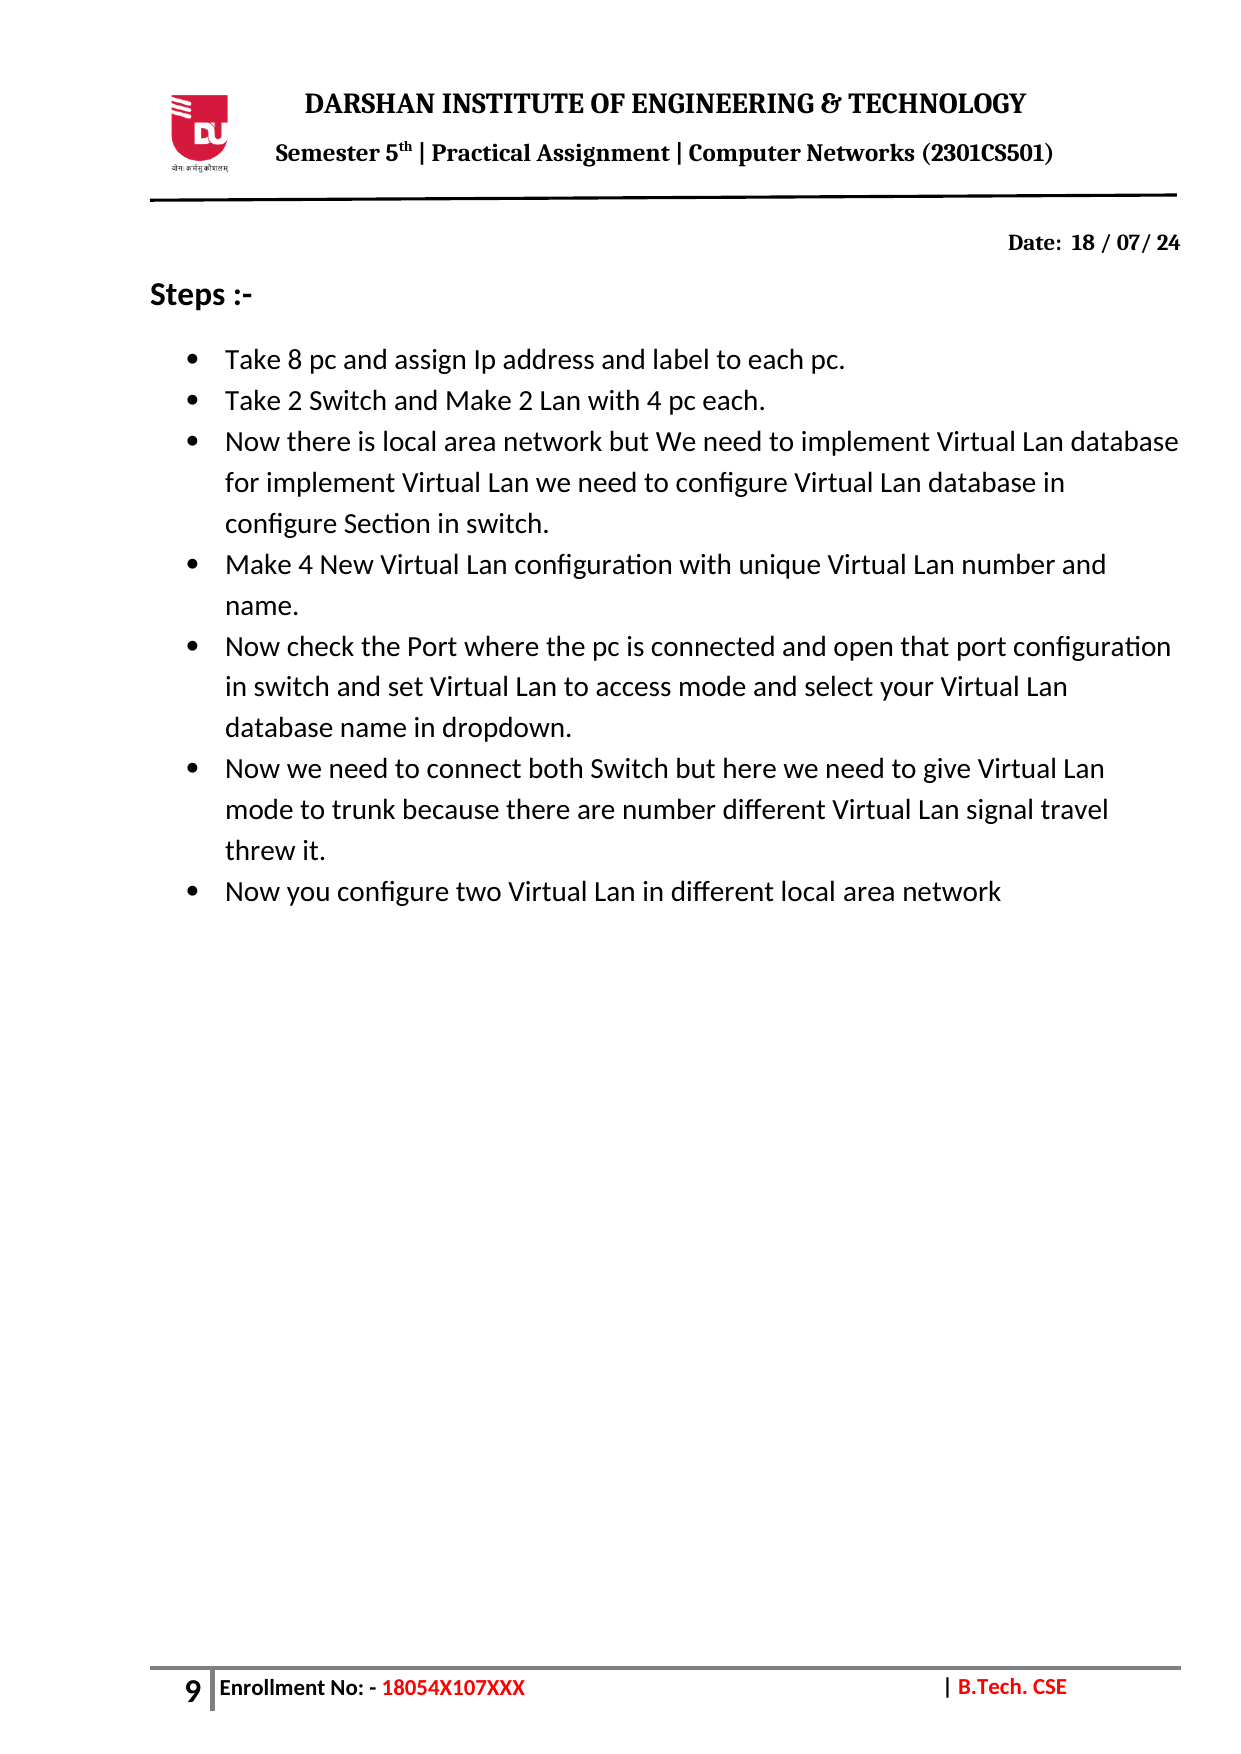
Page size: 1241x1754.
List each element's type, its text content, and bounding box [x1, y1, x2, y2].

list Make 4 New Virtual Lan configuration with unique Virtual Lan number and name. [187, 546, 1181, 622]
list Now we need to connect both Switch but here we need to give Virtual Lan mode to trunk because there are number different Virtual Lan signal travel threw it. [187, 750, 1181, 868]
list Now there is local area network but We need to implement Virtual Lan database for implement Virtual Lan we need to configure Virtual Lan database in configure Section in switch. [187, 423, 1181, 540]
list Now check the Port where the pc is connected and open that port configuration in switch and set Virtual Lan to access mode and select your Virtual Lan database name in dropdown. [187, 628, 1181, 745]
list Now you configure two Virtual Lan in different local area network [187, 873, 1181, 909]
list Take 8 pc and assign Ip address and label to each pc. [187, 341, 1181, 377]
picture [150, 70, 242, 197]
text Steps :- [150, 273, 1181, 314]
list Take 2 Switch and Make 2 Lan with 4 pc each. [187, 382, 1181, 418]
